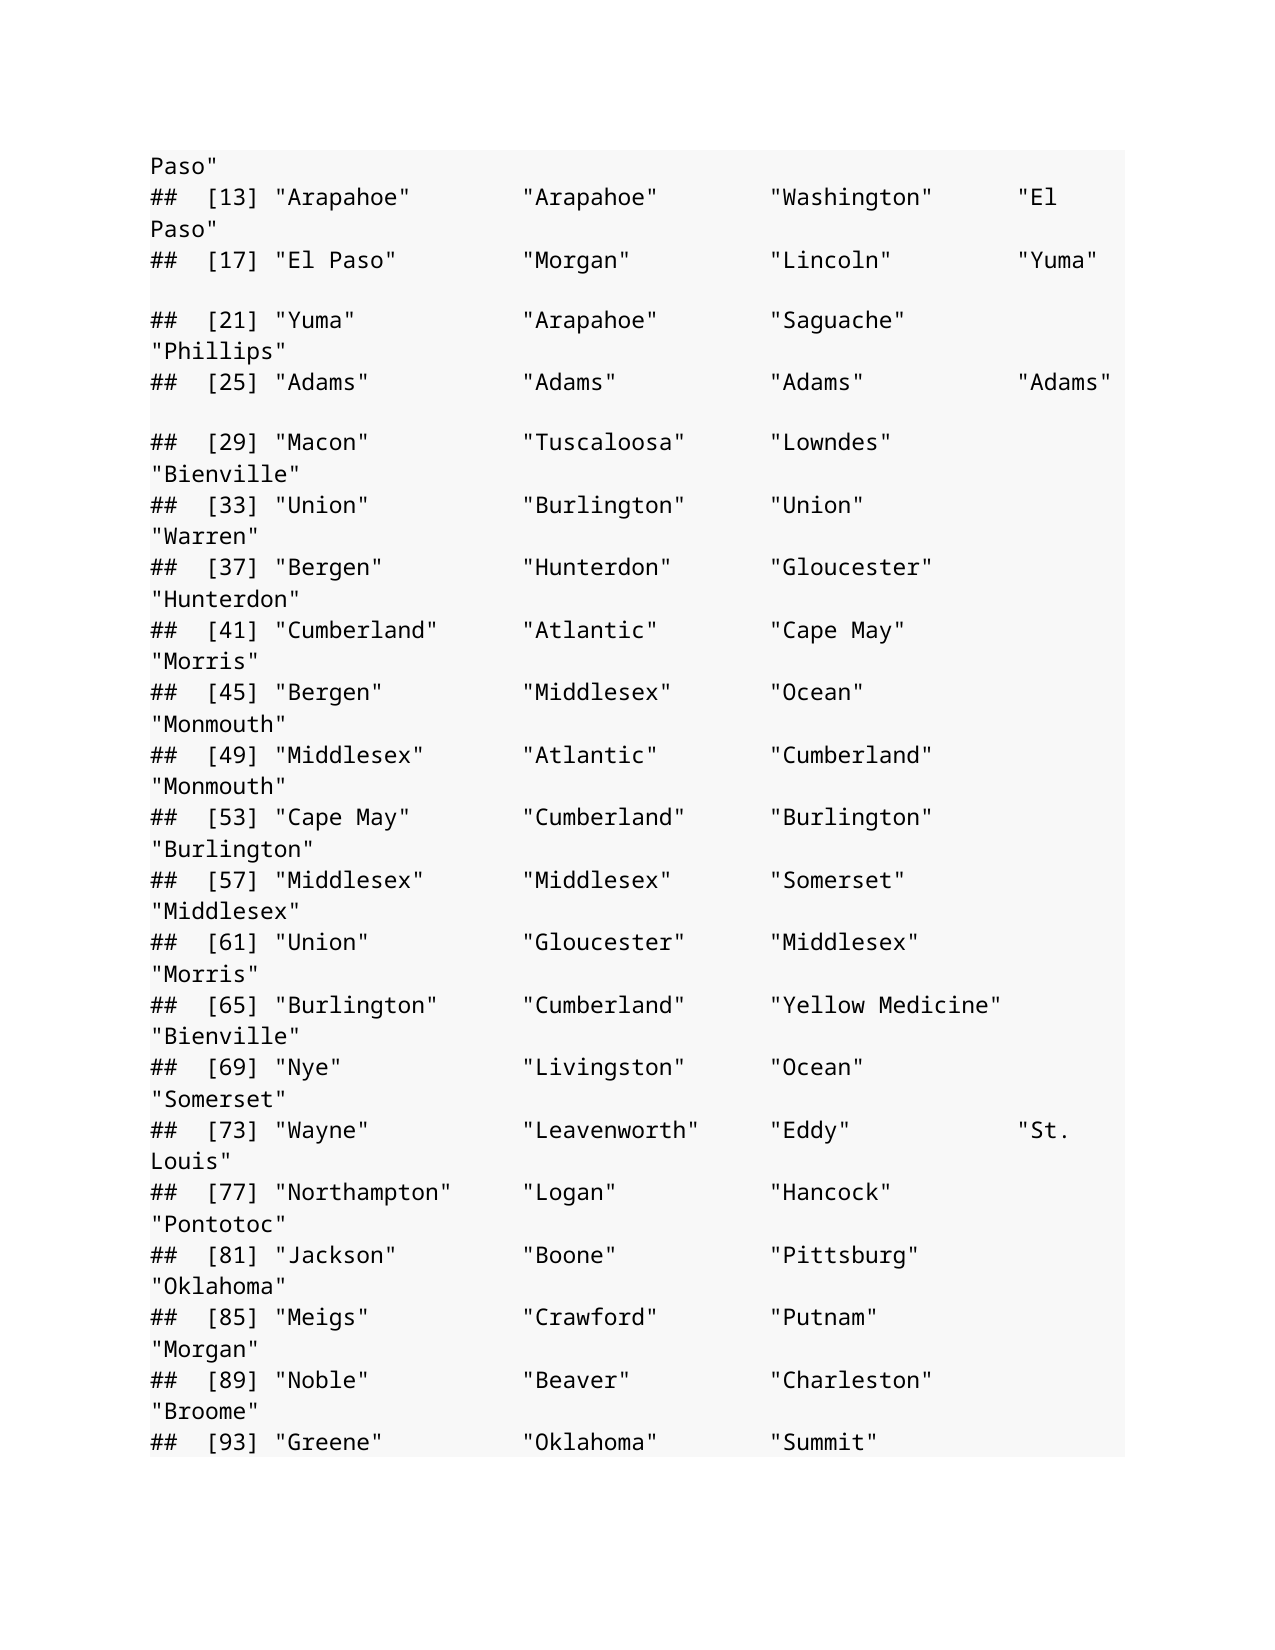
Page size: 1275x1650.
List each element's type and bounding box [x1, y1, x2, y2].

text [150, 150, 1125, 1457]
